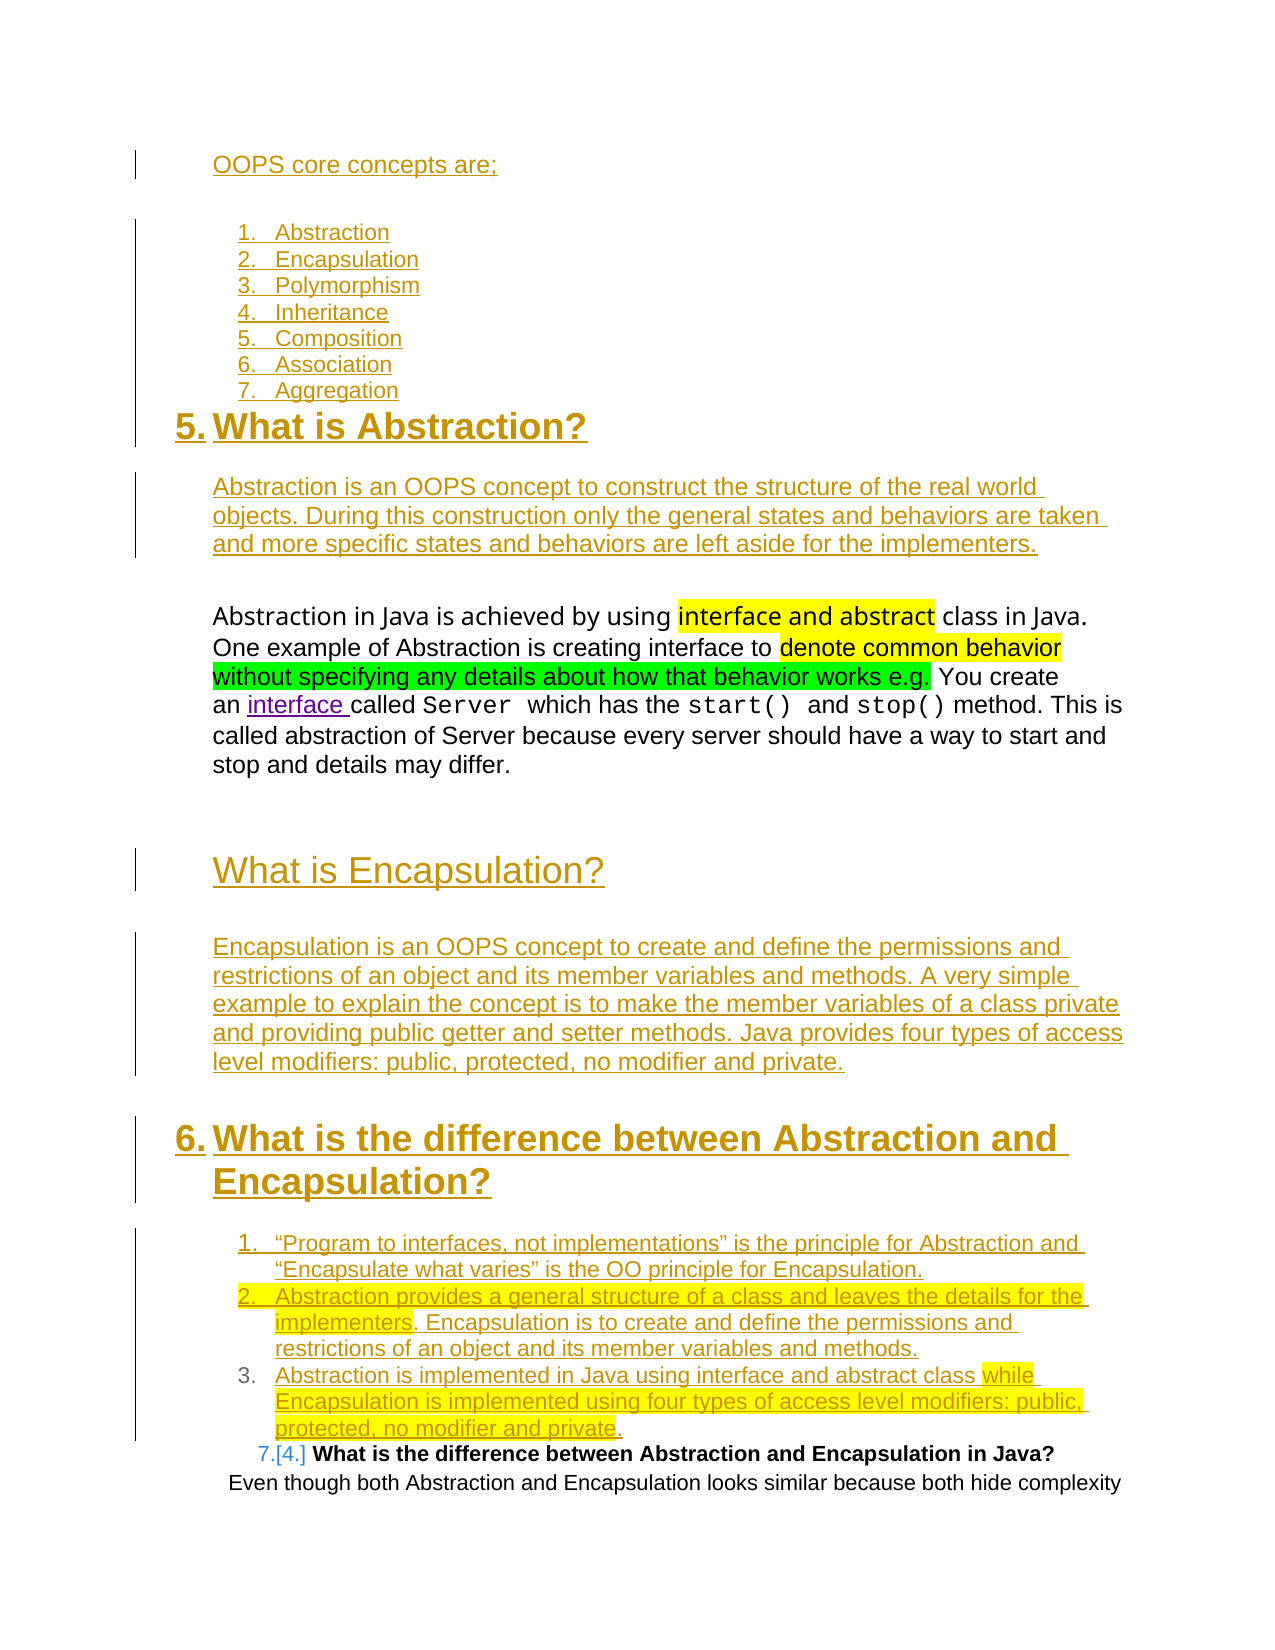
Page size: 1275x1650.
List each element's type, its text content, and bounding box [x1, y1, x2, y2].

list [187, 1441, 1125, 1495]
text Abstraction in Java is achieved by using interface and abstract class in Java. One example of Abstraction is creating interface to denote common behavior without specifying any details about how that behavior works e.g. You create an interface called Server which has the start() and stop() method. This is called abstraction of Server because every server should have a way to start and stop and details may differ. [212, 599, 1125, 808]
